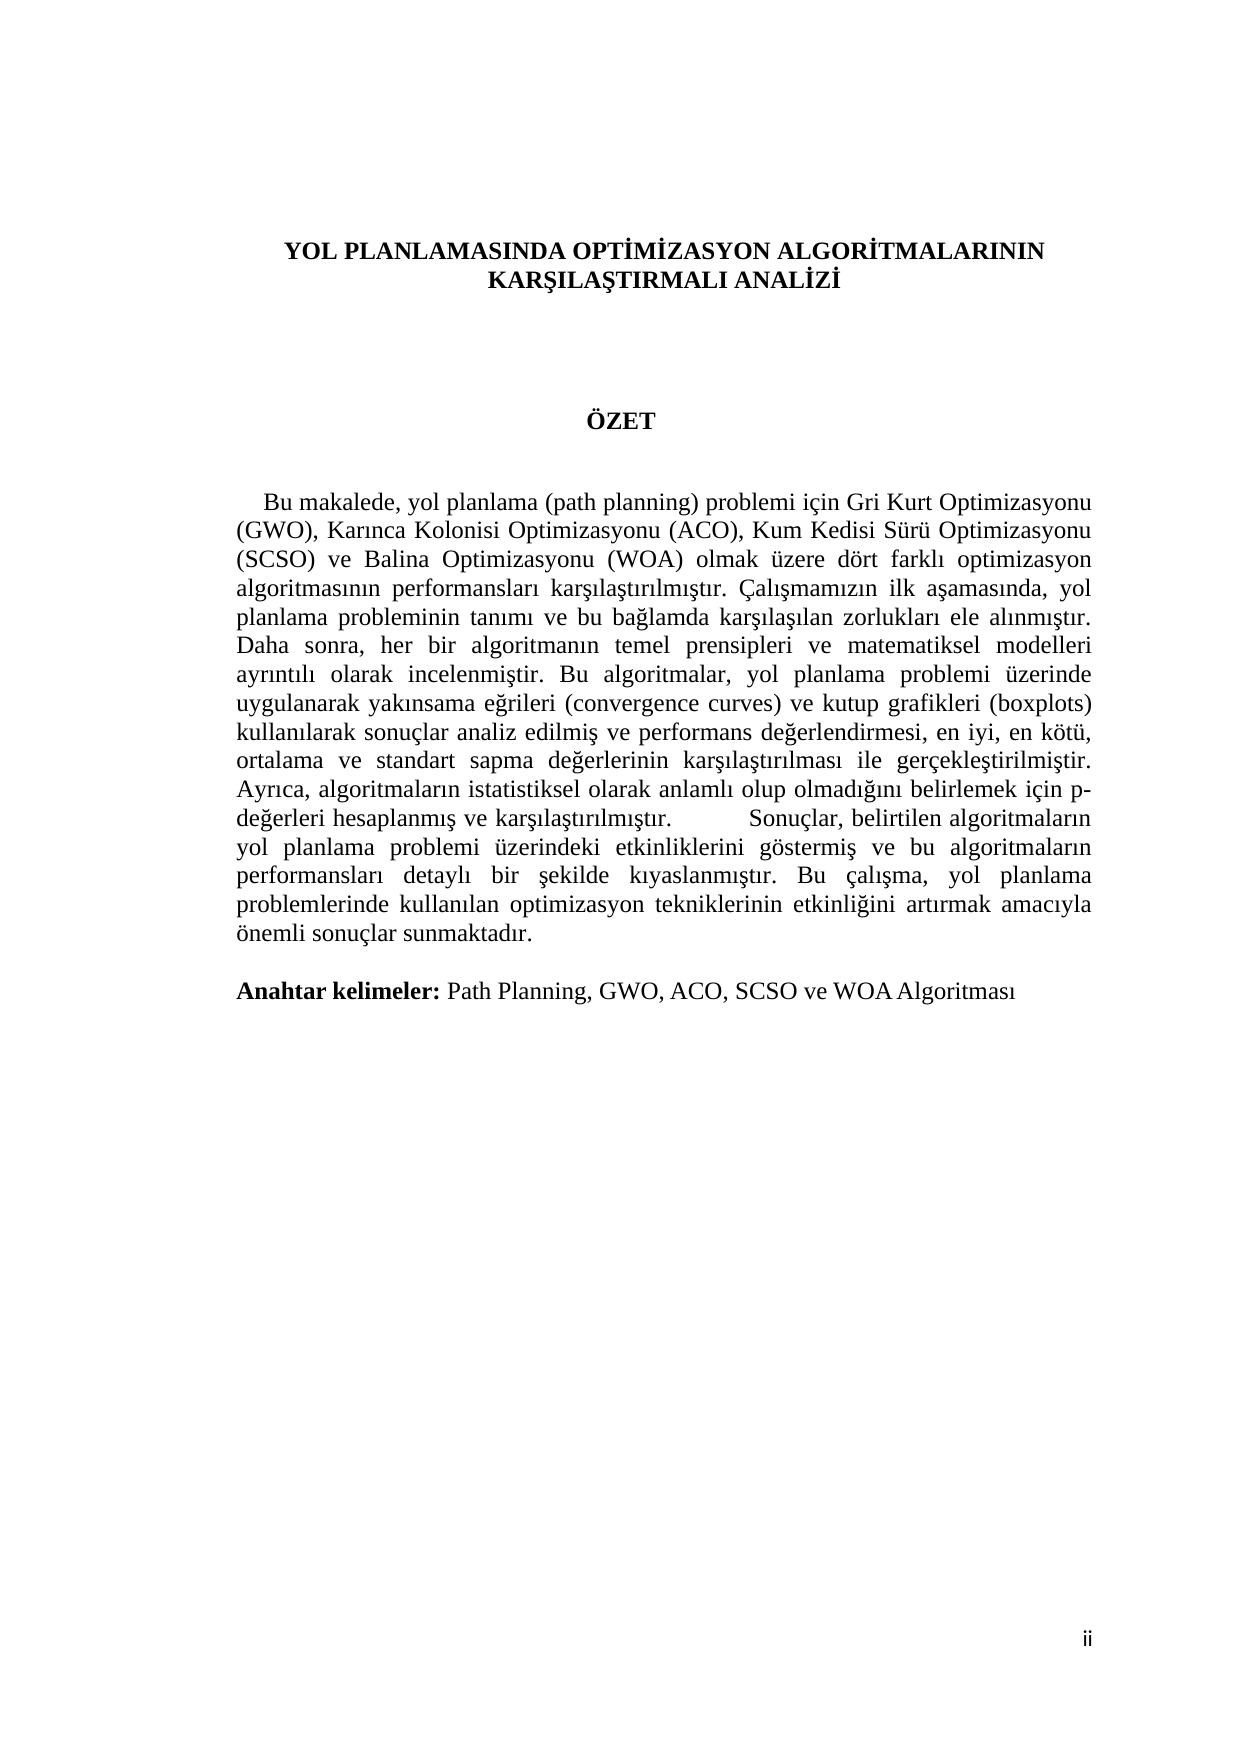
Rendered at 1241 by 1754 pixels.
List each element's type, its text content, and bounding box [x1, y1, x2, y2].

text YOL PLANLAMASINDA OPTİMİZASYON ALGORİTMALARININ KARŞILAŞTIRMALI ANALİZİ [236, 236, 1093, 294]
text Bu makalede, yol planlama (path planning) problemi için Gri Kurt Optimizasyonu (GWO), Karınca Kolonisi Optimizasyonu (ACO), Kum Kedisi Sürü Optimizasyonu (SCSO) ve Balina Optimizasyonu (WOA) olmak üzere dört farklı optimizasyon algoritmasının performansları karşılaştırılmıştır. Çalışmamızın ilk aşamasında, yol planlama probleminin tanımı ve bu bağlamda karşılaşılan zorlukları ele alınmıştır. Daha sonra, her bir algoritmanın temel prensipleri ve matematiksel modelleri ayrıntılı olarak incelenmiştir. Bu algoritmalar, yol planlama problemi üzerinde uygulanarak yakınsama eğrileri (convergence curves) ve kutup grafikleri (boxplots) kullanılarak sonuçlar analiz edilmiş ve performans değerlendirmesi, en iyi, en kötü, ortalama ve standart sapma değerlerinin karşılaştırılması ile gerçekleştirilmiştir. Ayrıca, algoritmaların istatistiksel olarak anlamlı olup olmadığını belirlemek için p-değerleri hesaplanmış ve karşılaştırılmıştır. Sonuçlar, belirtilen algoritmaların yol planlama problemi üzerindeki etkinliklerini göstermiş ve bu algoritmaların performansları detaylı bir şekilde kıyaslanmıştır. Bu çalışma, yol planlama problemlerinde kullanılan optimizasyon tekniklerinin etkinliğini artırmak amacıyla önemli sonuçlar sunmaktadır. [236, 487, 1093, 947]
text ÖZET [236, 406, 1093, 435]
text Anahtar kelimeler: Path Planning, GWO, ACO, SCSO ve WOA Algoritması [236, 976, 1093, 1005]
